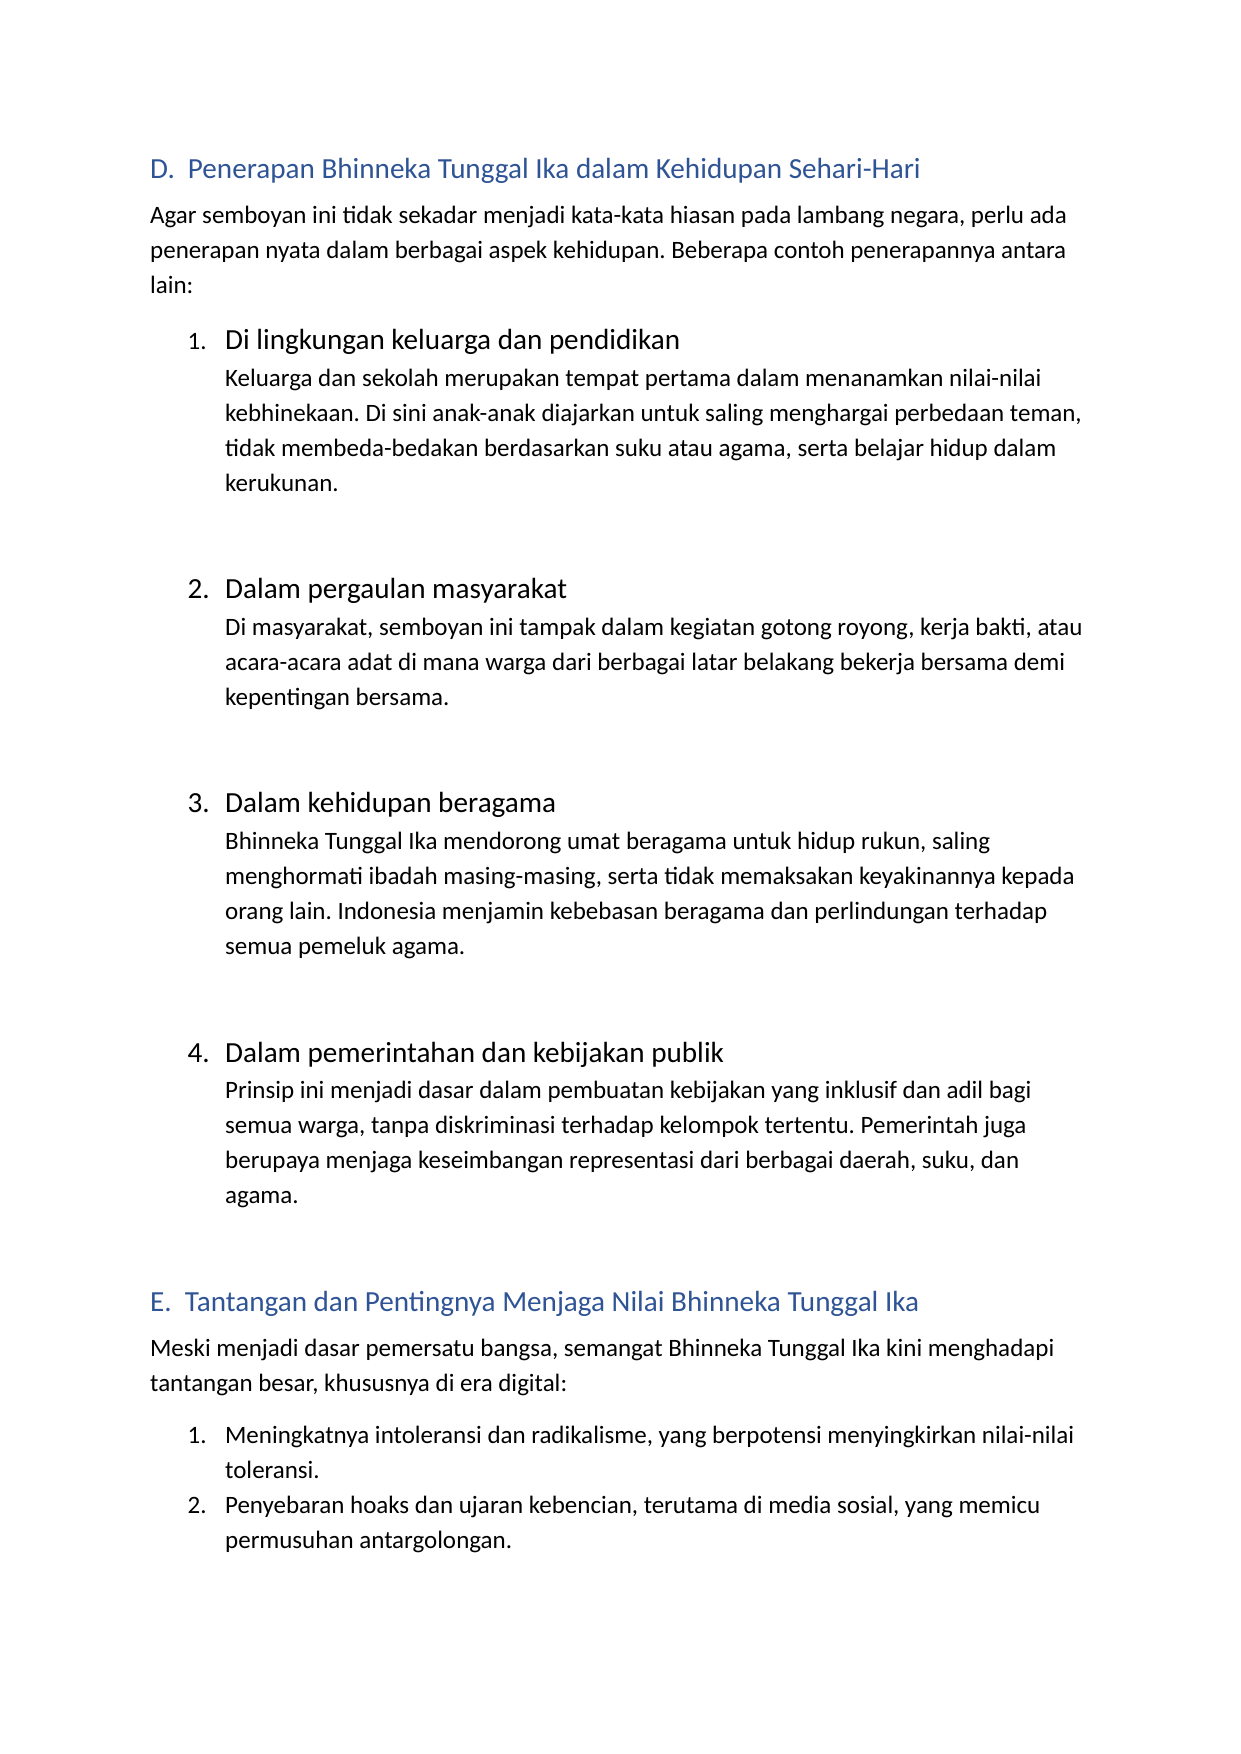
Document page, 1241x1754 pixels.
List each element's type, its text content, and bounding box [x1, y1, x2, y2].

list Penyebaran hoaks dan ujaran kebencian, terutama di media sosial, yang memicu permusuhan antargolongan. [187, 1489, 1090, 1554]
list Meningkatnya intoleransi dan radikalisme, yang berpotensi menyingkirkan nilai-nilai toleransi. [187, 1419, 1090, 1484]
list Bhinneka Tunggal Ika mendorong umat beragama untuk hidup rukun, saling menghormati ibadah masing-masing, serta tidak memaksakan keyakinannya kepada orang lain. Indonesia menjamin kebebasan beragama dan perlindungan terhadap semua pemeluk agama. [225, 825, 1090, 961]
list Dalam kehidupan beragama [187, 784, 1090, 820]
subtitle D. Penerapan Bhinneka Tunggal Ika dalam Kehidupan Sehari-Hari [150, 150, 1090, 186]
list Dalam pergaulan masyarakat [187, 570, 1090, 606]
list Di lingkungan keluarga dan pendidikan [187, 321, 1090, 357]
list Dalam pemerintahan dan kebijakan publik [187, 1034, 1090, 1069]
text Meski menjadi dasar pemersatu bangsa, semangat Bhinneka Tunggal Ika kini menghadapi tantangan besar, khususnya di era digital: [150, 1332, 1090, 1398]
subtitle E. Tantangan dan Pentingnya Menjaga Nilai Bhinneka Tunggal Ika [150, 1283, 1090, 1319]
list Di masyarakat, semboyan ini tampak dalam kegiatan gotong royong, kerja bakti, atau acara-acara adat di mana warga dari berbagai latar belakang bekerja bersama demi kepentingan bersama. [225, 611, 1090, 712]
list Keluarga dan sekolah merupakan tempat pertama dalam menanamkan nilai-nilai kebhinekaan. Di sini anak-anak diajarkan untuk saling menghargai perbedaan teman, tidak membeda-bedakan berdasarkan suku atau agama, serta belajar hidup dalam kerukunan. [225, 362, 1090, 497]
list Prinsip ini menjadi dasar dalam pembuatan kebijakan yang inklusif dan adil bagi semua warga, tanpa diskriminasi terhadap kelompok tertentu. Pemerintah juga berupaya menjaga keseimbangan representasi dari berbagai daerah, suku, dan agama. [225, 1075, 1090, 1210]
text Agar semboyan ini tidak sekadar menjadi kata-kata hiasan pada lambang negara, perlu ada penerapan nyata dalam berbagai aspek kehidupan. Beberapa contoh penerapannya antara lain: [150, 199, 1090, 300]
